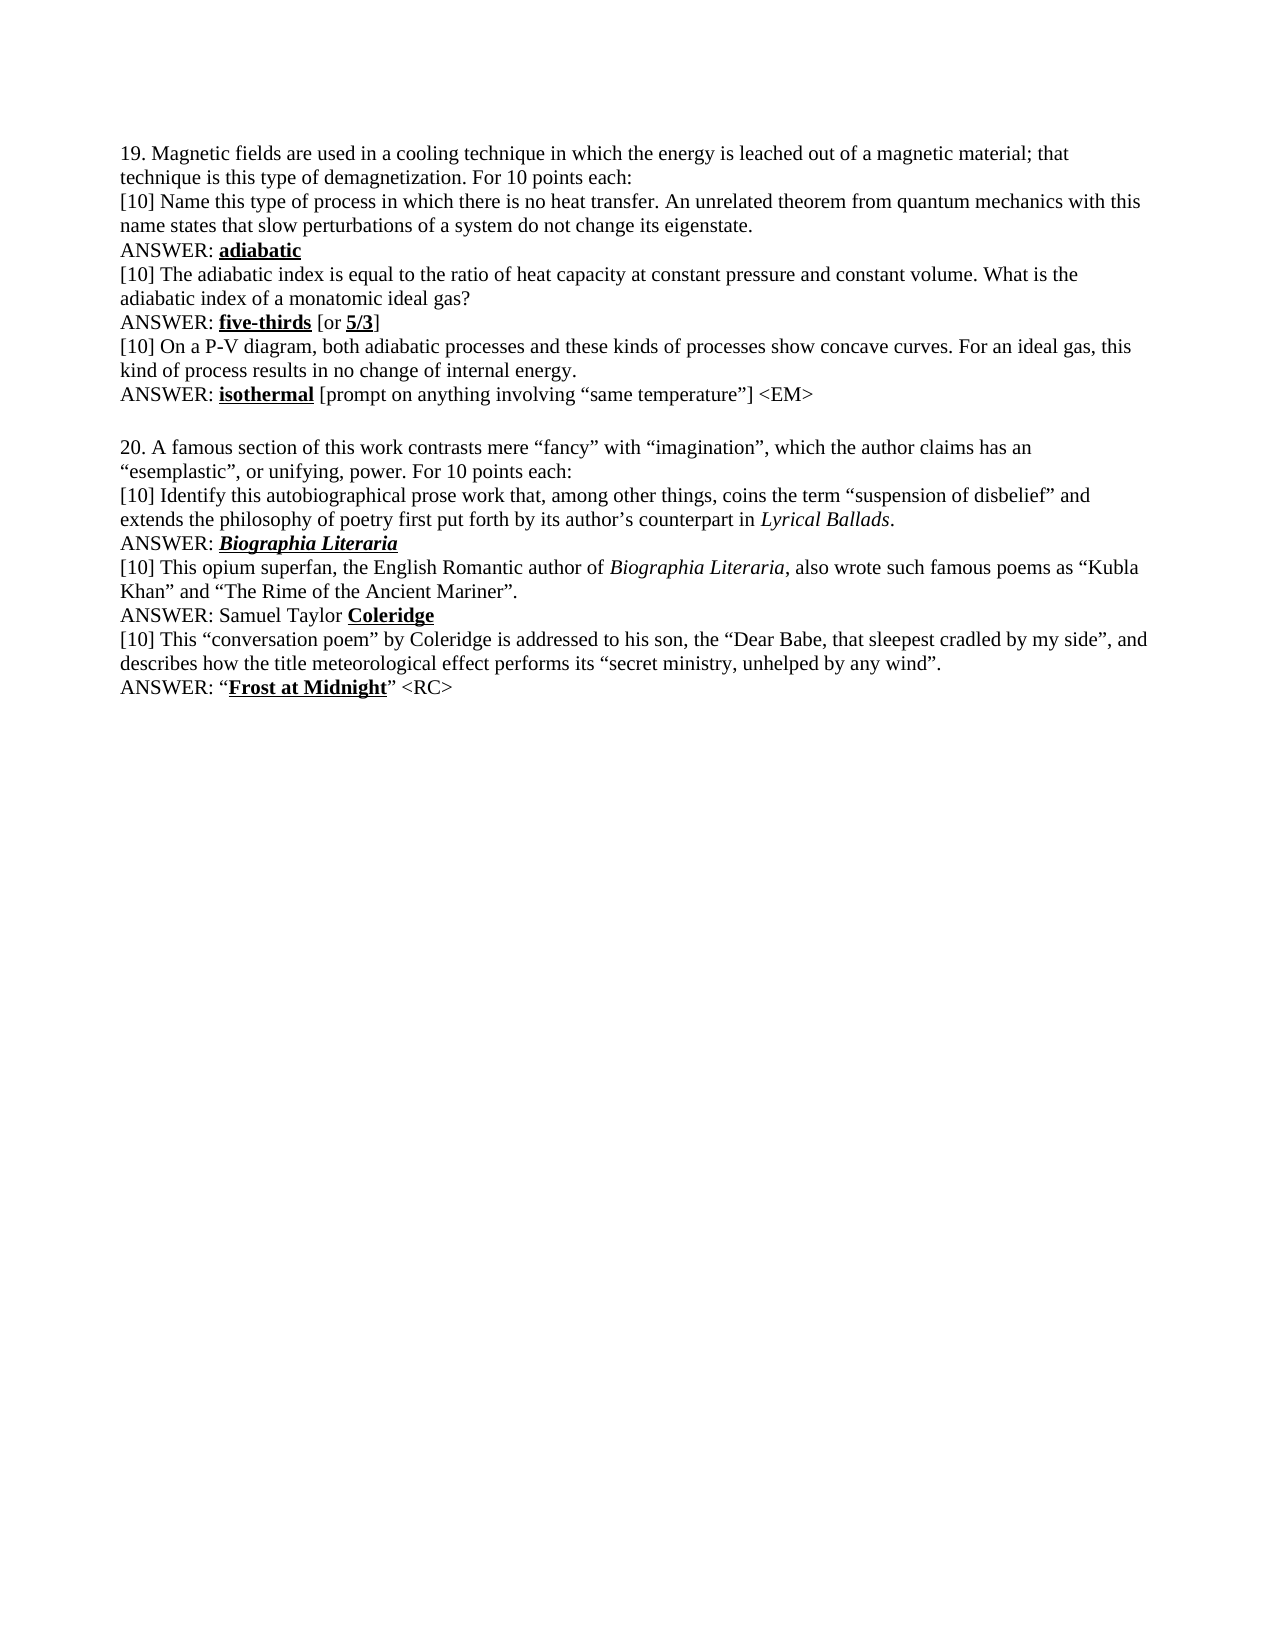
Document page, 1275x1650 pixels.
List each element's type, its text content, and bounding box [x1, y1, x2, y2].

text 19. Magnetic fields are used in a cooling technique in which the energy is leached out of a magnetic material; that technique is this type of demagnetization. For 10 points each: [10] Name this type of process in which there is no heat transfer. An unrelated theorem from quantum mechanics with this name states that slow perturbations of a system do not change its eigenstate. ANSWER: adiabatic [10] The adiabatic index is equal to the ratio of heat capacity at constant pressure and constant volume. What is the adiabatic index of a monatomic ideal gas? ANSWER: five-thirds [or 5/3] [10] On a P-V diagram, both adiabatic processes and these kinds of processes show concave curves. For an ideal gas, this kind of process results in no change of internal energy. ANSWER: isothermal [prompt on anything involving “same temperature”] <EM> [120, 141, 1155, 406]
text 20. A famous section of this work contrasts mere “fancy” with “imagination”, which the author claims has an “esemplastic”, or unifying, power. For 10 points each: [10] Identify this autobiographical prose work that, among other things, coins the term “suspension of disbelief” and extends the philosophy of poetry first put forth by its author’s counterpart in Lyrical Ballads. ANSWER: Biographia Literaria [10] This opium superfan, the English Romantic author of Biographia Literaria, also wrote such famous poems as “Kubla Khan” and “The Rime of the Ancient Mariner”. ANSWER: Samuel Taylor Coleridge [10] This “conversation poem” by Coleridge is addressed to his son, the “Dear Babe, that sleepest cradled by my side”, and describes how the title meteorological effect performs its “secret ministry, unhelped by any wind”. ANSWER: “Frost at Midnight” <RC> [120, 435, 1155, 699]
